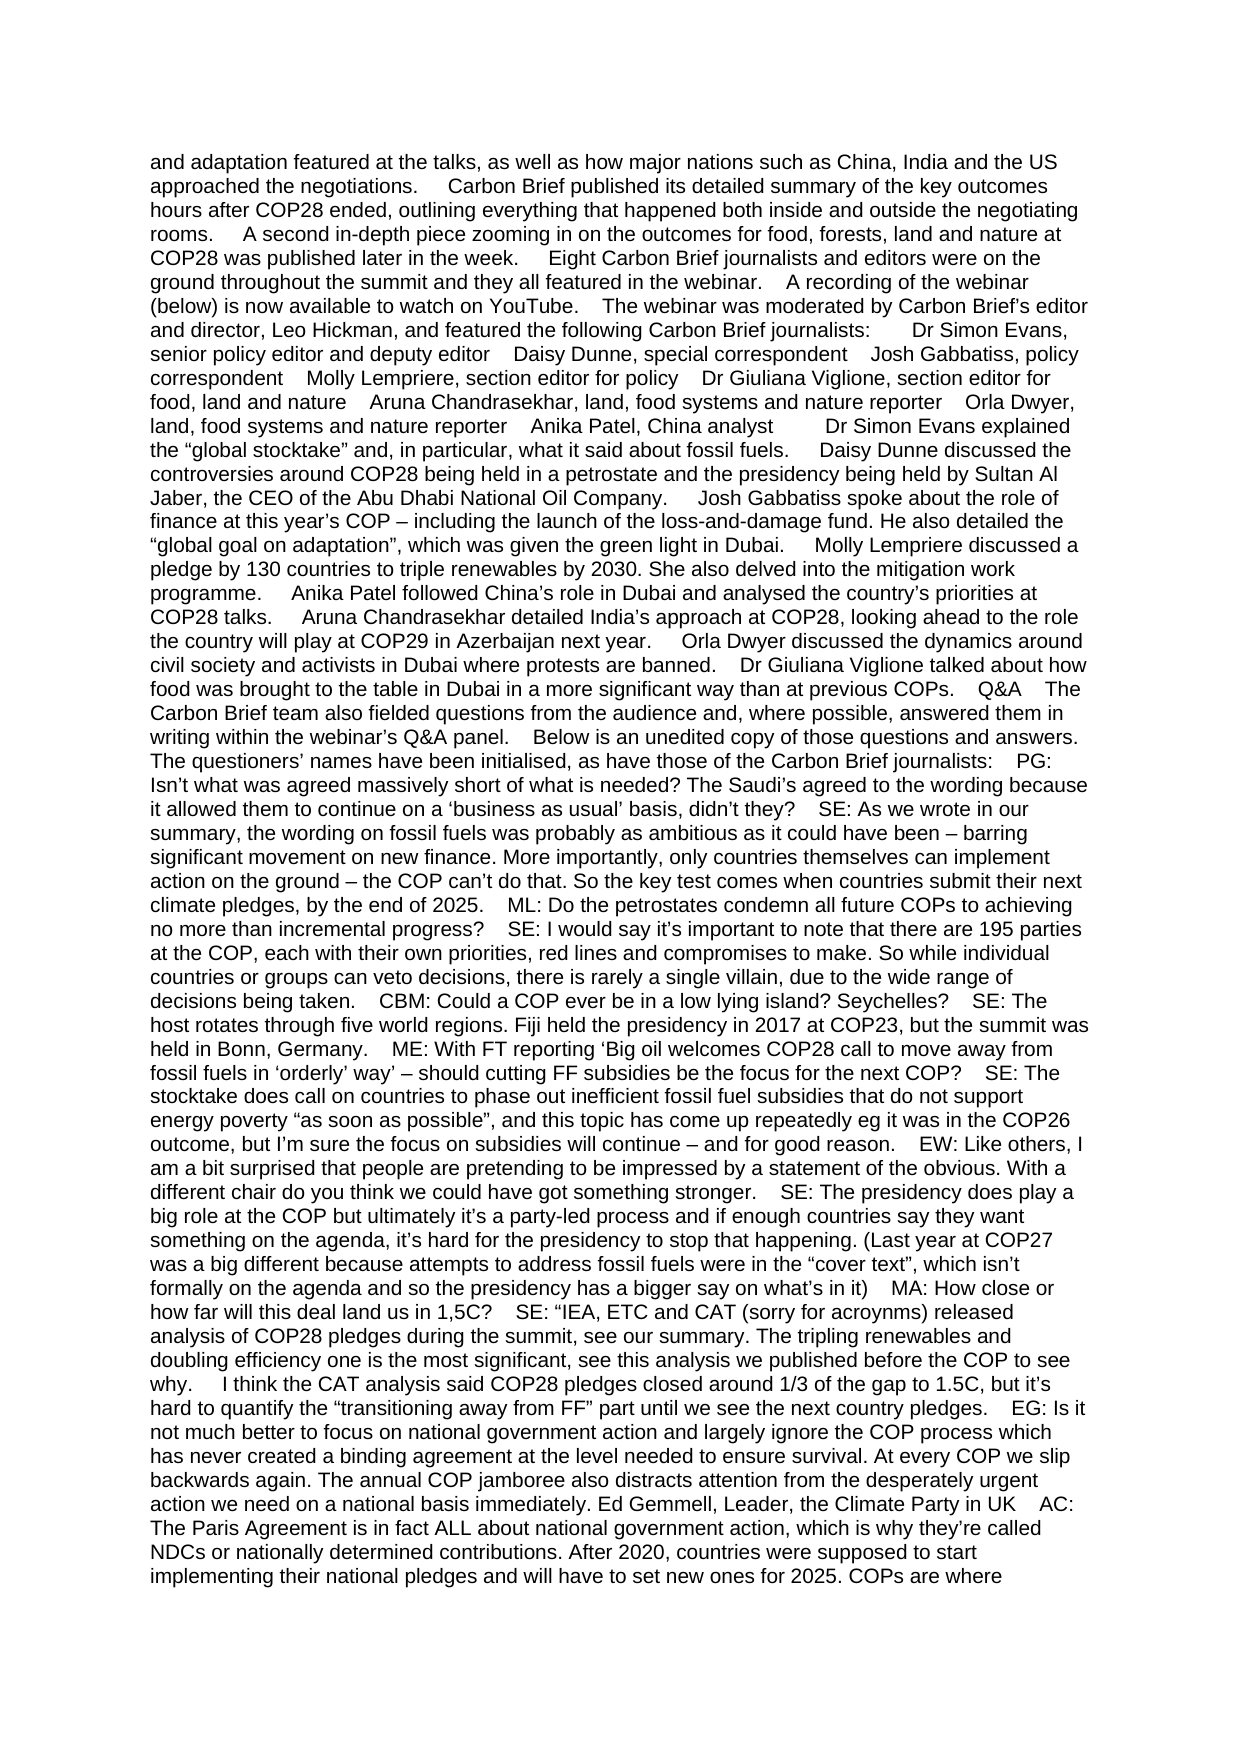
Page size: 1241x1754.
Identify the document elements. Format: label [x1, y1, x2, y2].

text [150, 150, 1090, 1587]
